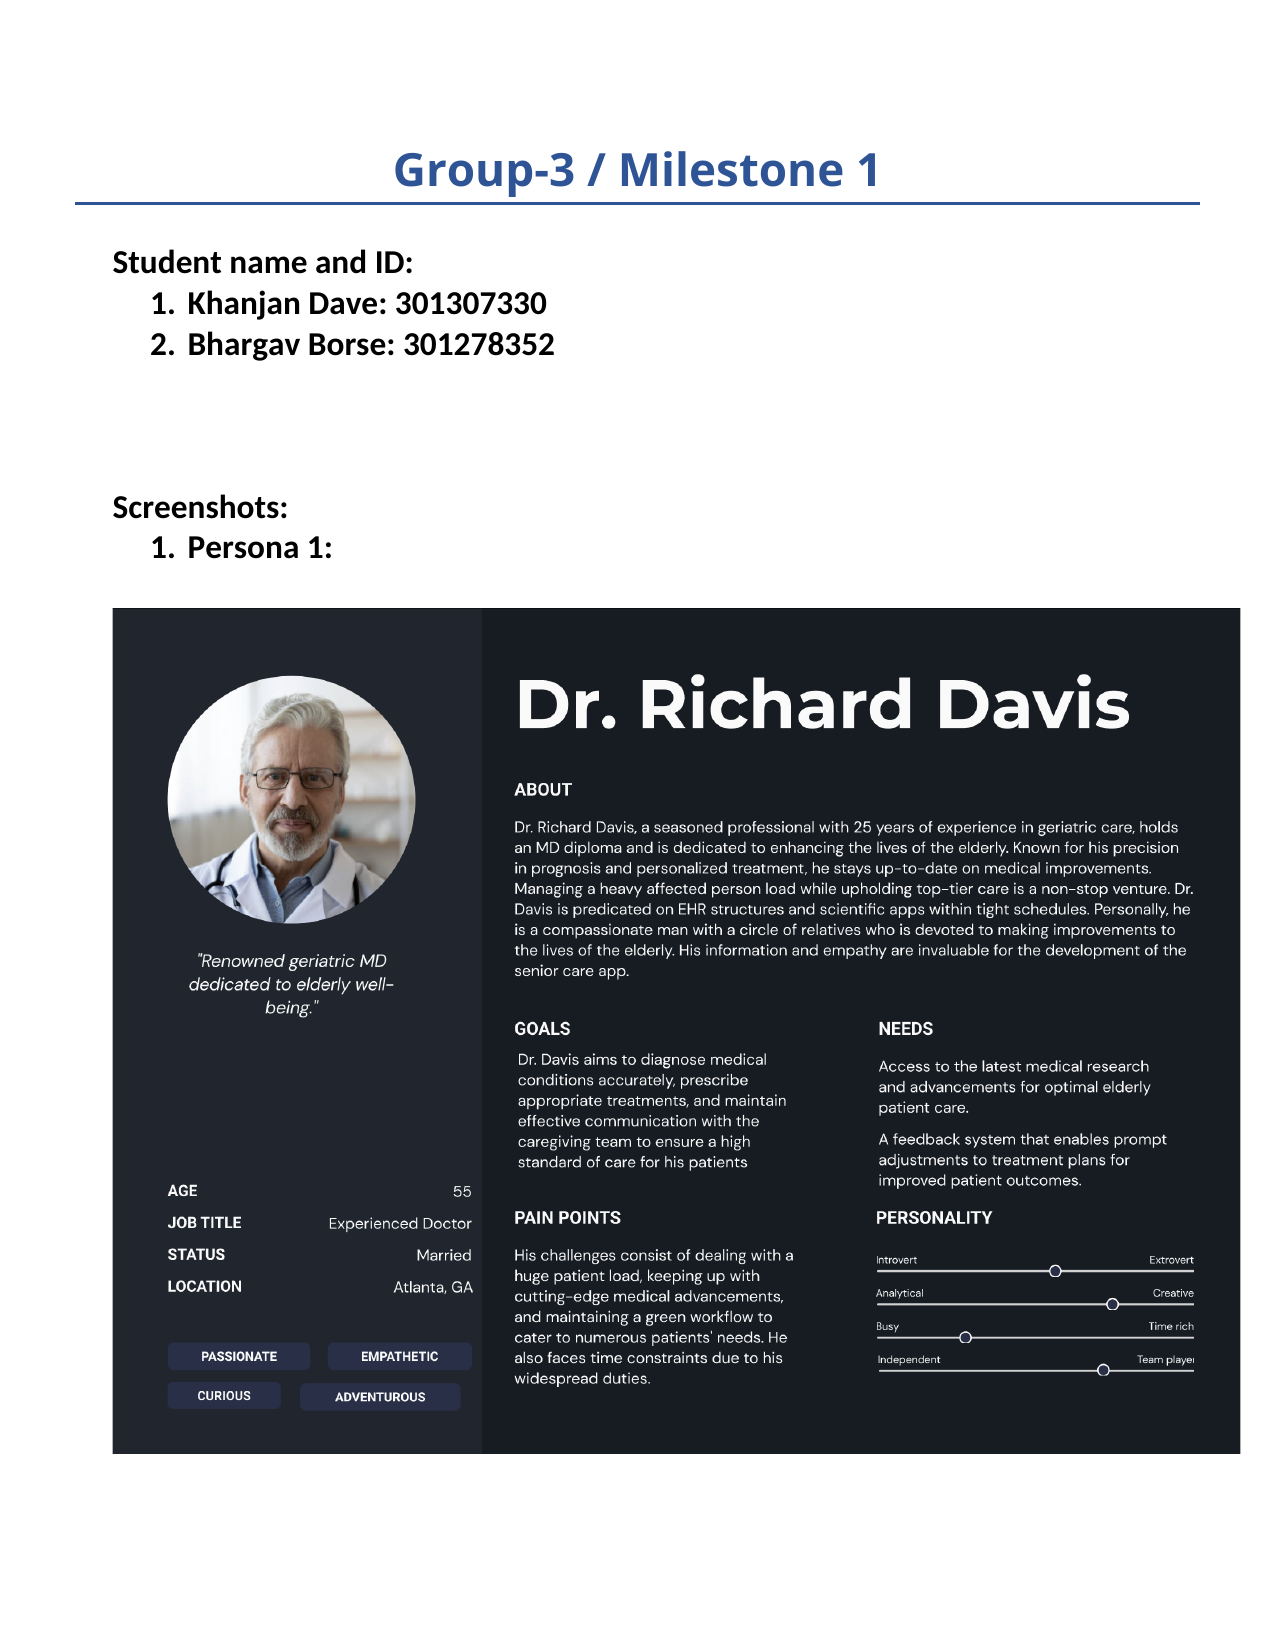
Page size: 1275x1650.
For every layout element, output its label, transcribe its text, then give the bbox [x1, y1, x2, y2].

picture [112, 608, 1241, 1454]
list Khanjan Dave: 301307330 [150, 282, 1200, 323]
text Screenshots: [75, 486, 1200, 527]
list Bhargav Borse: 301278352 [150, 323, 1200, 364]
list Persona 1: [150, 527, 1200, 567]
text Student name and ID: [75, 241, 1200, 282]
subtitle Group-3 / Milestone 1 [75, 137, 1200, 202]
